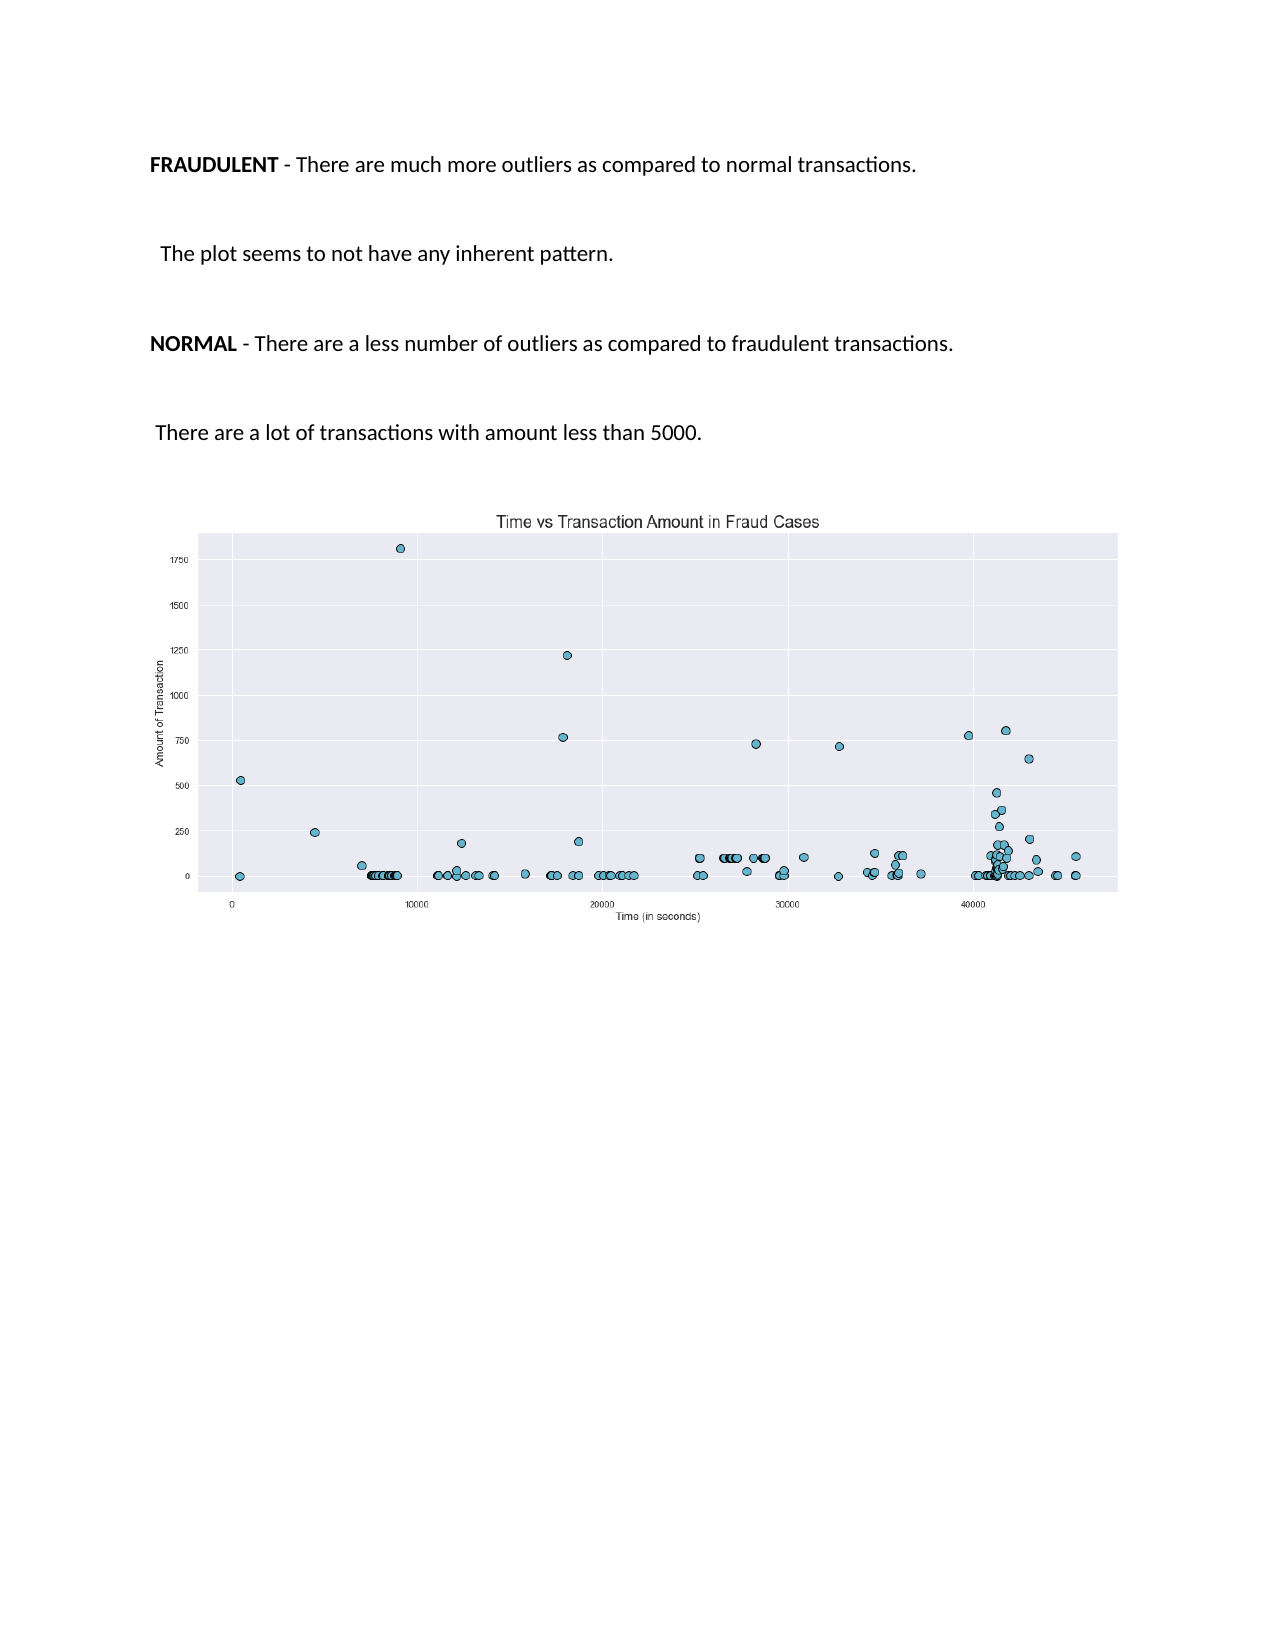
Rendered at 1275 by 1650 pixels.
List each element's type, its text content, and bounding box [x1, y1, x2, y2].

text FRAUDULENT - There are much more outliers as compared to normal transactions. [150, 150, 1125, 178]
text The plot seems to not have any inherent pattern. [150, 239, 1125, 267]
text There are a lot of transactions with amount less than 5000. [150, 418, 1125, 446]
picture [150, 509, 1123, 927]
text NORMAL - There are a less number of outliers as compared to fraudulent transactions. [150, 329, 1125, 357]
